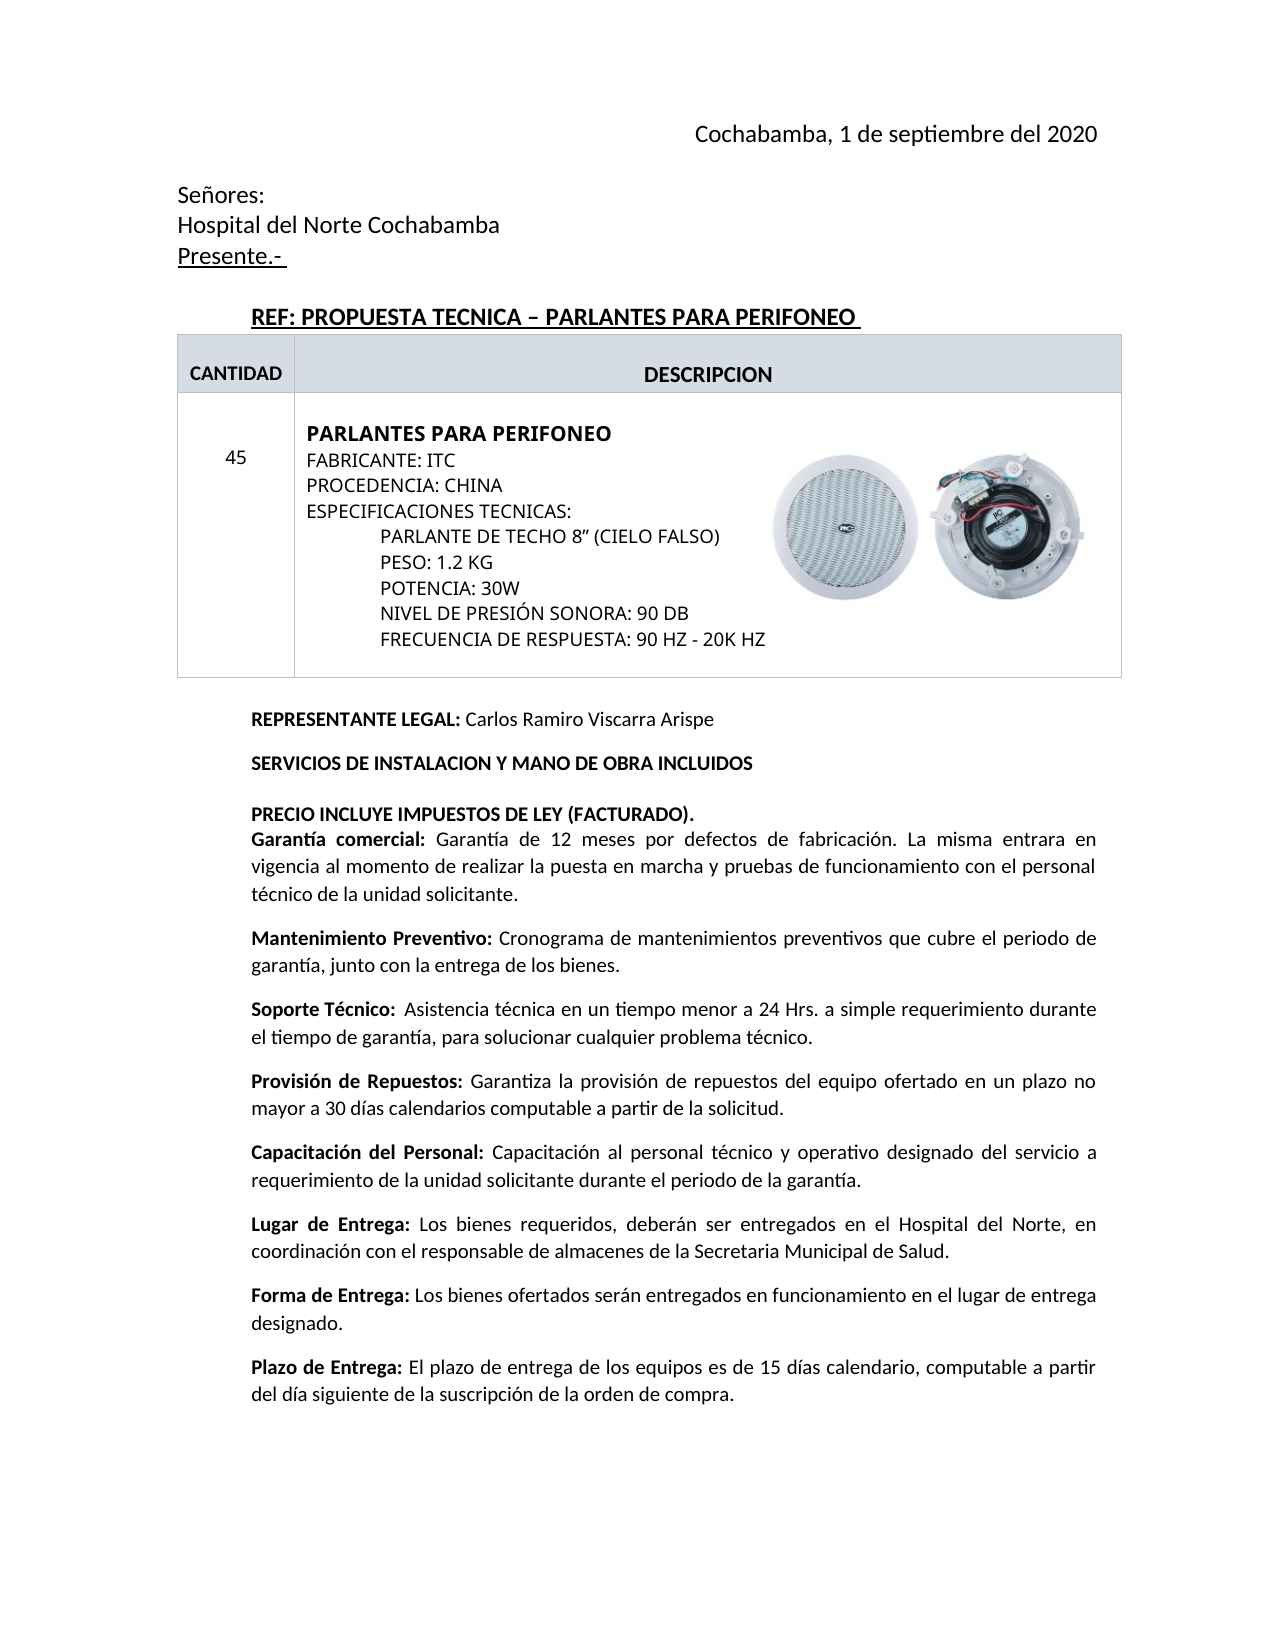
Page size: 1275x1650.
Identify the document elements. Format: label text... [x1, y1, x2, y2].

table_header CANTIDAD [178, 335, 294, 392]
picture [765, 434, 1091, 619]
text REPRESENTANTE LEGAL: Carlos Ramiro Viscarra Arispe [251, 706, 1098, 731]
text Provisión de Repuestos: Garantiza la provisión de repuestos del equipo ofertado en un plazo no mayor a 30 días calendarios computable a partir de la solicitud. [251, 1068, 1098, 1121]
text Presente.- [177, 240, 1098, 271]
text Señores: [177, 179, 1098, 210]
table_cell PARLANTES PARA PERIFONEO FABRICANTE: ITC PROCEDENCIA: CHINA ESPECIFICACIONES TECNICAS: PARLANTE DE TECHO 8” (CIELO FALSO) PESO: 1.2 KG POTENCIA: 30W NIVEL DE PRESIÓN SONORA: 90 DB FRECUENCIA DE RESPUESTA: 90 HZ - 20K HZ [295, 393, 1121, 677]
text PRECIO INCLUYE IMPUESTOS DE LEY (FACTURADO). [251, 801, 1098, 826]
table_header DESCRIPCION [295, 335, 1121, 392]
text Cochabamba, 1 de septiembre del 2020 [177, 118, 1098, 149]
text Mantenimiento Preventivo: Cronograma de mantenimientos preventivos que cubre el periodo de garantía, junto con la entrega de los bienes. [251, 925, 1098, 978]
text Plazo de Entrega: El plazo de entrega de los equipos es de 15 días calendario, computable a partir del día siguiente de la suscripción de la orden de compra. [251, 1354, 1098, 1407]
text Soporte Técnico: Asistencia técnica en un tiempo menor a 24 Hrs. a simple requerimiento durante el tiempo de garantía, para solucionar cualquier problema técnico. [251, 997, 1098, 1049]
text Lugar de Entrega: Los bienes requeridos, deberán ser entregados en el Hospital del Norte, en coordinación con el responsable de almacenes de la Secretaria Municipal de Salud. [251, 1211, 1098, 1264]
table_cell 45 [178, 393, 294, 677]
text Capacitación del Personal: Capacitación al personal técnico y operativo designado del servicio a requerimiento de la unidad solicitante durante el periodo de la garantía. [251, 1139, 1098, 1192]
text Forma de Entrega: Los bienes ofertados serán entregados en funcionamiento en el lugar de entrega designado. [251, 1282, 1098, 1335]
text Garantía comercial: Garantía de 12 meses por defectos de fabricación. La misma entrara en vigencia al momento de realizar la puesta en marcha y pruebas de funcionamiento con el personal técnico de la unidad solicitante. [251, 826, 1098, 906]
text SERVICIOS DE INSTALACION Y MANO DE OBRA INCLUIDOS [251, 750, 1098, 775]
text Hospital del Norte Cochabamba [177, 210, 1098, 240]
text REF: PROPUESTA TECNICA – PARLANTES PARA PERIFONEO [177, 301, 1098, 332]
